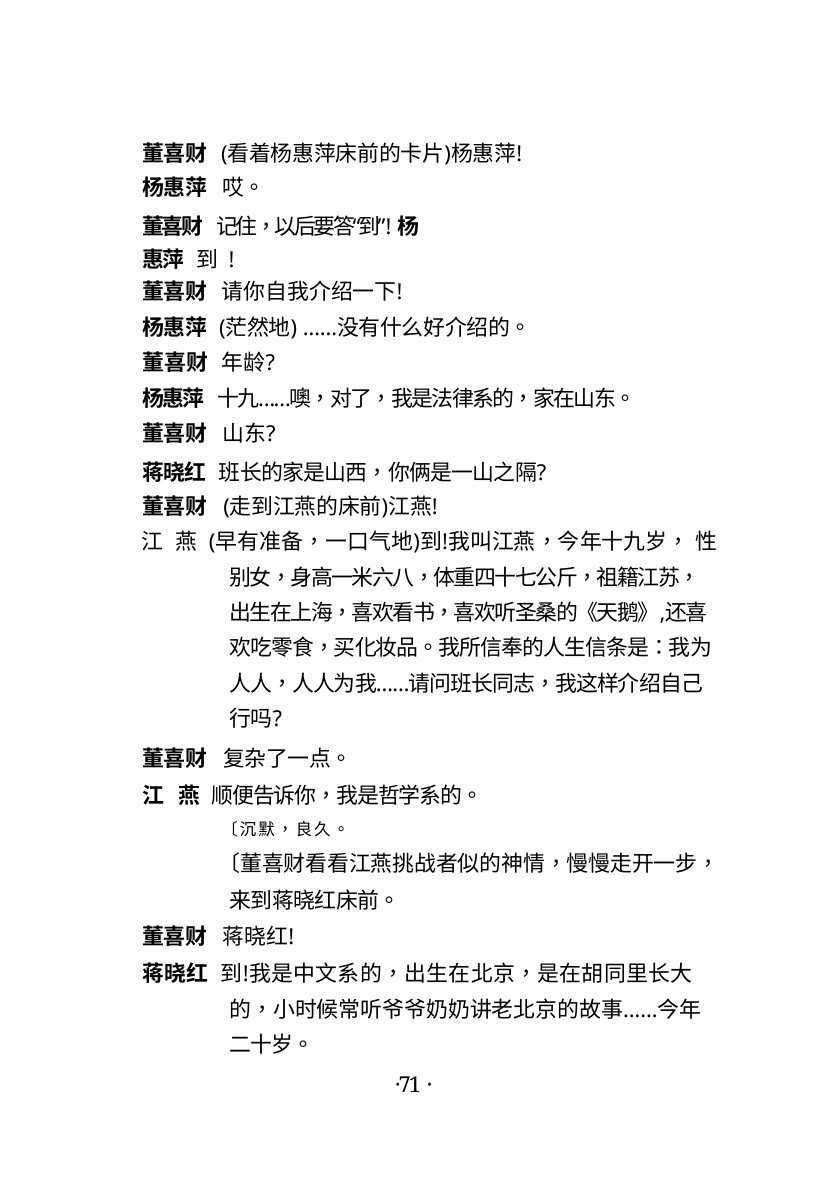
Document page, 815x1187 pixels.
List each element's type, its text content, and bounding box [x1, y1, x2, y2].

text 董喜财 复杂了一点。 [142, 744, 719, 772]
text 蒋晓红 到!我是中文系的，出生在北京，是在胡同里长大 的，小时候常听爷爷奶奶讲老北京的故事……今年 二十岁。 [142, 958, 712, 1059]
text 江 燕 (早有准备，一口气地)到!我叫江燕，今年十九岁， 性别女，身高一米六八，体重四十七公斤，祖籍江苏， 出生在上海，喜欢看书，喜欢听圣桑的《天鹅》,还喜 欢吃零食，买化妆品。我所信奉的人生信条是：我为 人人，人人为我……请问班长同志，我这样介绍自己 行吗? [142, 526, 719, 733]
text 蒋晓红 班长的家是山西，你俩是一山之隔? 董喜财 (走到江燕的床前)江燕! [142, 457, 552, 521]
text 董喜财 蒋晓红! [142, 922, 719, 950]
text 董喜财 记住，以后要答“到”! 杨惠萍 到 ! [142, 211, 423, 274]
text 江 燕 顺便告诉你，我是哲学系的。 〔沉默，良久。 [142, 780, 496, 840]
text 杨惠萍 十九……噢，对了，我是法律系的，家在山东。 董喜财 山东? [142, 383, 648, 448]
text 〔董喜财看看江燕挑战者似的神情，慢慢走开一步， 来到蒋晓红床前。 [218, 848, 719, 914]
text 杨惠萍 (茫然地) ……没有什么好介绍的。 董喜财 年龄? [142, 312, 551, 377]
text 董喜财 请你自我介绍一下! [142, 278, 719, 305]
text 董喜财 (看着杨惠萍床前的卡片)杨惠萍! 杨惠萍 哎。 [142, 138, 541, 202]
